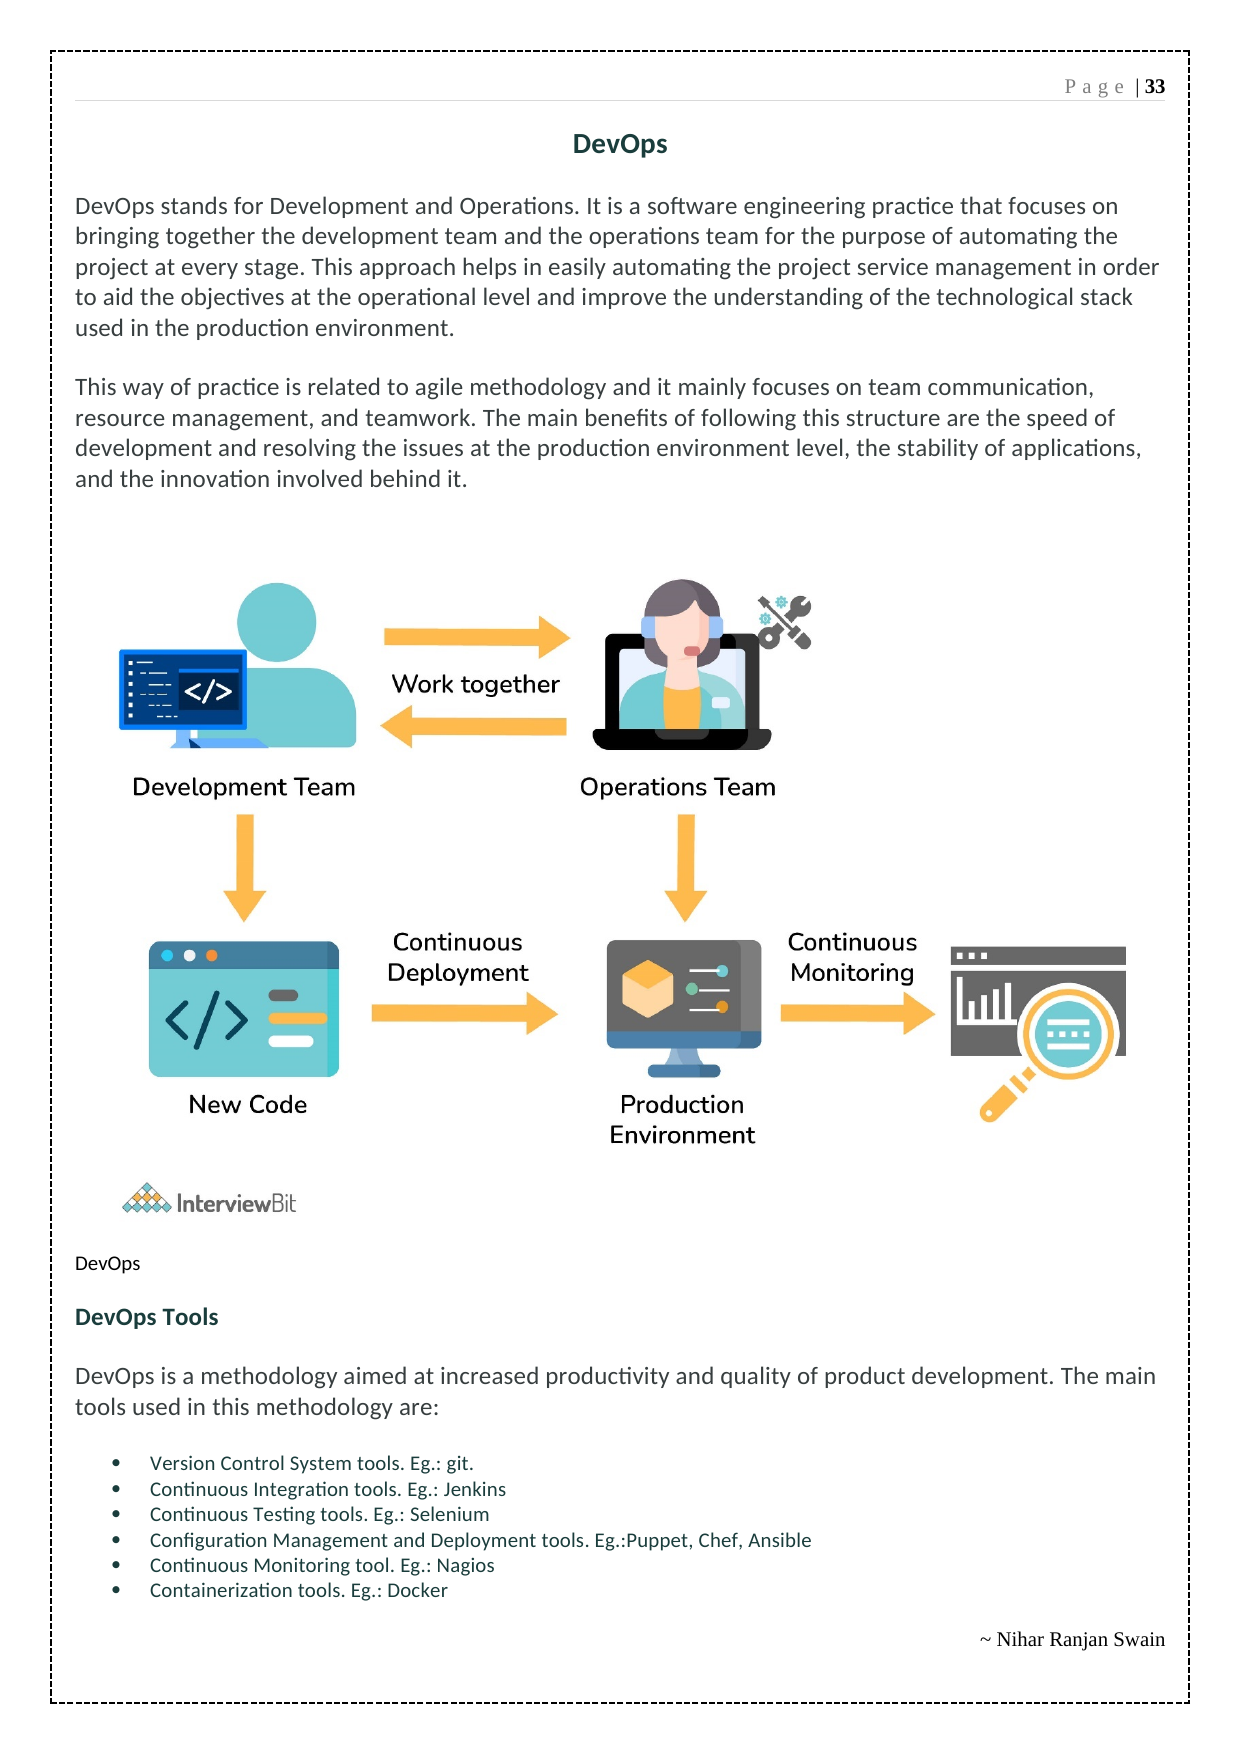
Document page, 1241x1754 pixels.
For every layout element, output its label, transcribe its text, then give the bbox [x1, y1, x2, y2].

list Continuous Testing tools. Eg.: Selenium [112, 1501, 1165, 1527]
text DevOps Tools [75, 1301, 1165, 1331]
list Continuous Integration tools. Eg.: Jenkins [112, 1476, 1165, 1501]
list Containerization tools. Eg.: Docker [112, 1578, 1165, 1603]
list Configuration Management and Deployment tools. Eg.:Puppet, Chef, Ansible [112, 1527, 1165, 1552]
subtitle DevOps [75, 125, 1165, 161]
text This way of practice is related to agile methodology and it mainly focuses on team communication, resource management, and teamwork. The main benefits of following this structure are the speed of development and resolving the issues at the production environment level, the stability of applications, and the innovation involved behind it. [75, 372, 1165, 494]
list Version Control System tools. Eg.: git. [112, 1451, 1165, 1476]
picture [75, 522, 1166, 1250]
list Continuous Monitoring tool. Eg.: Nagios [112, 1552, 1165, 1578]
text DevOps [75, 1250, 1165, 1275]
text DevOps stands for Development and Operations. It is a software engineering practice that focuses on bringing together the development team and the operations team for the purpose of automating the project at every stage. This approach helps in easily automating the project service management in order to aid the objectives at the operational level and improve the understanding of the technological stack used in the production environment. [75, 190, 1165, 342]
text DevOps is a methodology aimed at increased productivity and quality of product development. The main tools used in this methodology are: [75, 1360, 1165, 1421]
